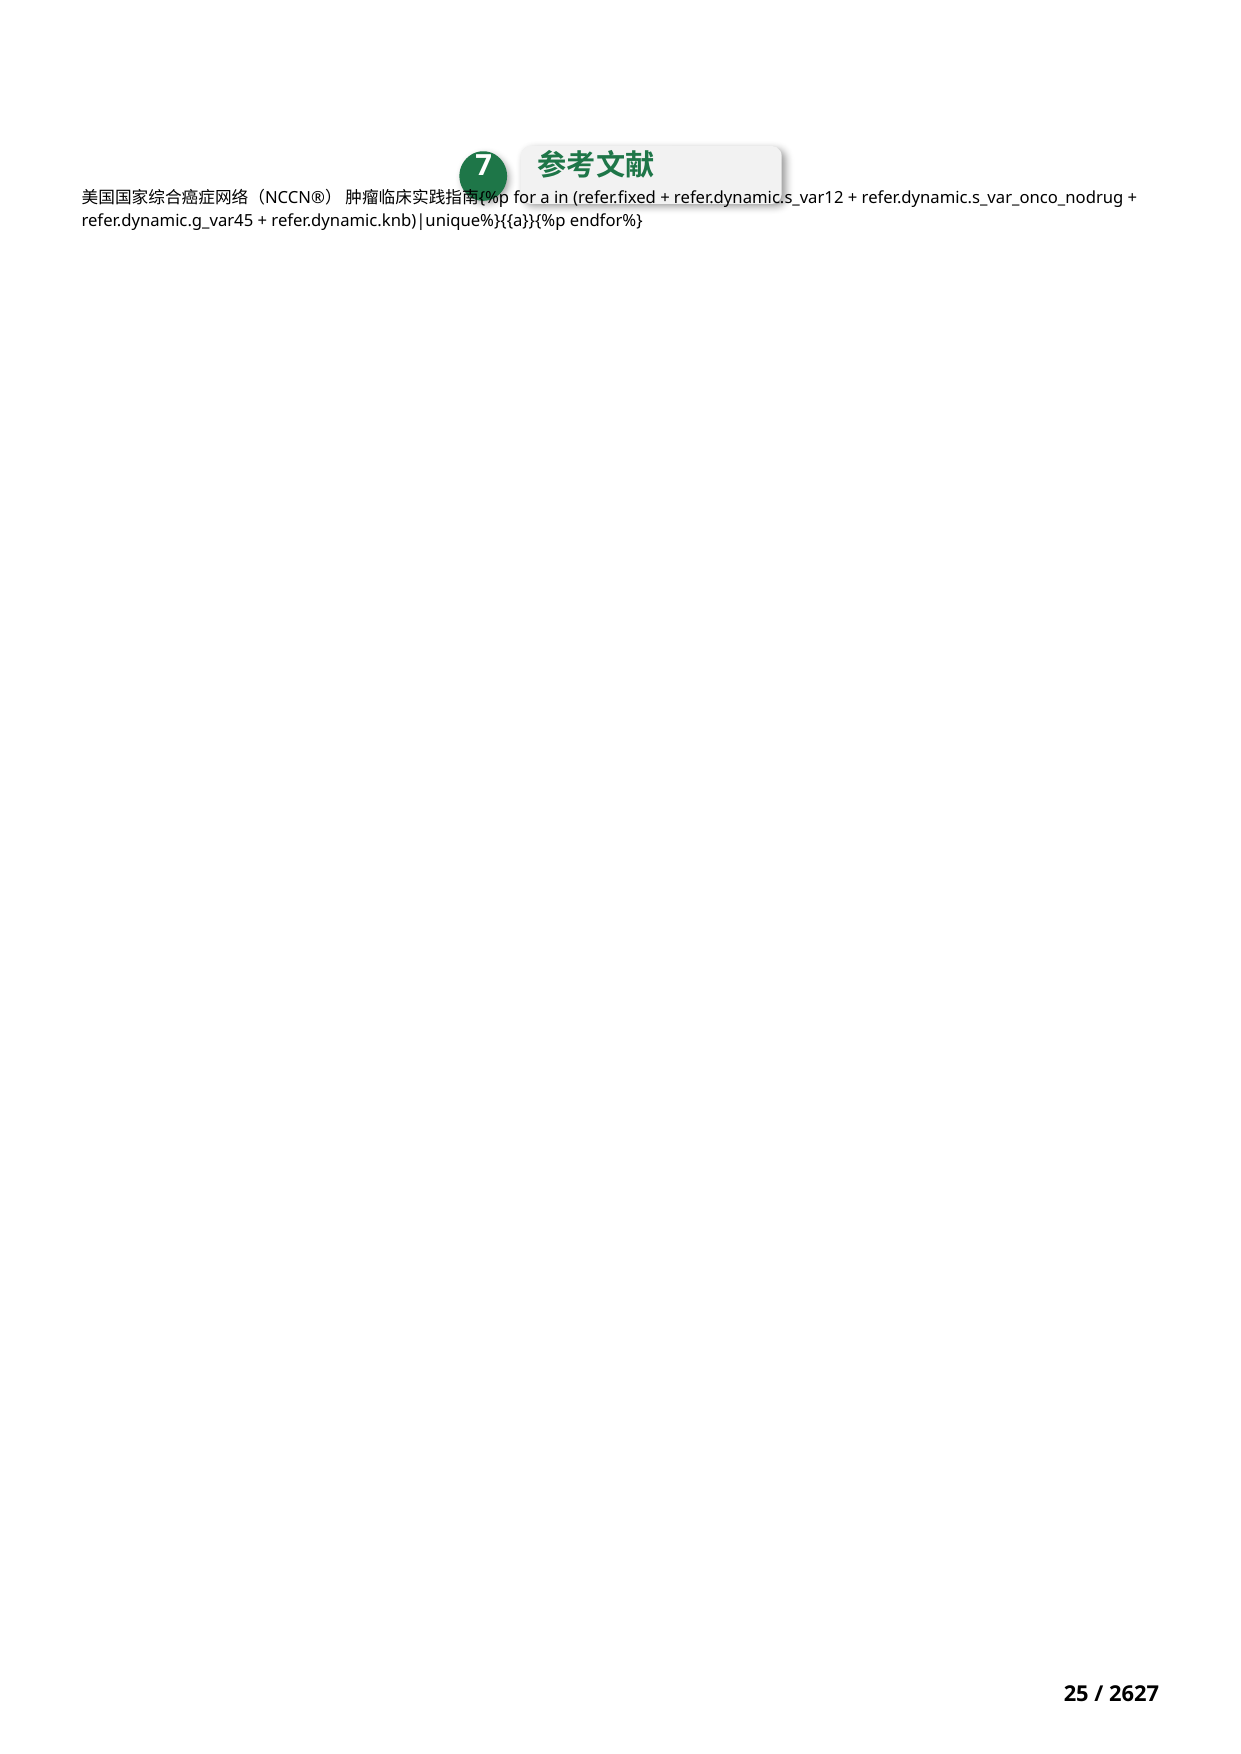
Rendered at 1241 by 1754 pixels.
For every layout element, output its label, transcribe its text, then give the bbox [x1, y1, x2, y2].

subtitle 7 参考文献 [81, 142, 1159, 184]
